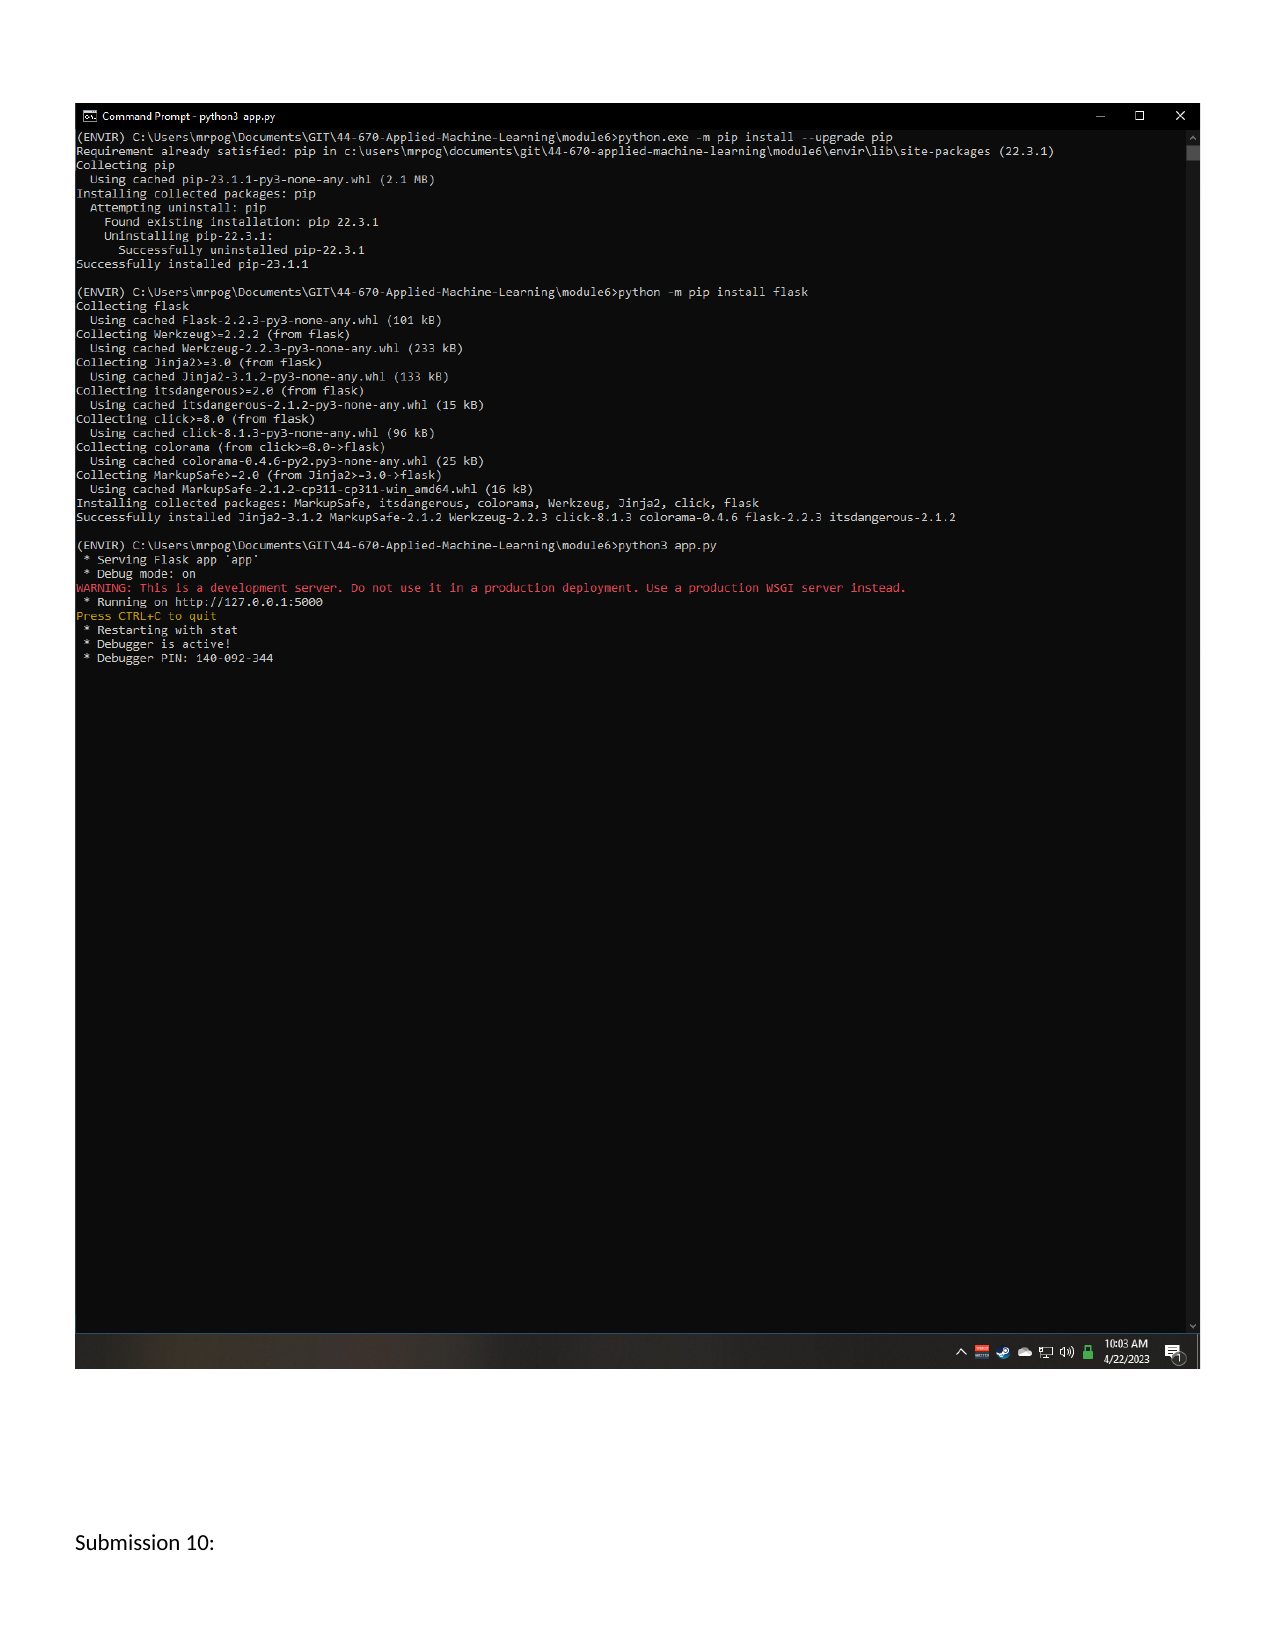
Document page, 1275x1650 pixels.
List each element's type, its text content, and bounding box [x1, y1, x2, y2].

text Submission 10: [75, 1528, 1200, 1556]
picture [75, 103, 1200, 1369]
